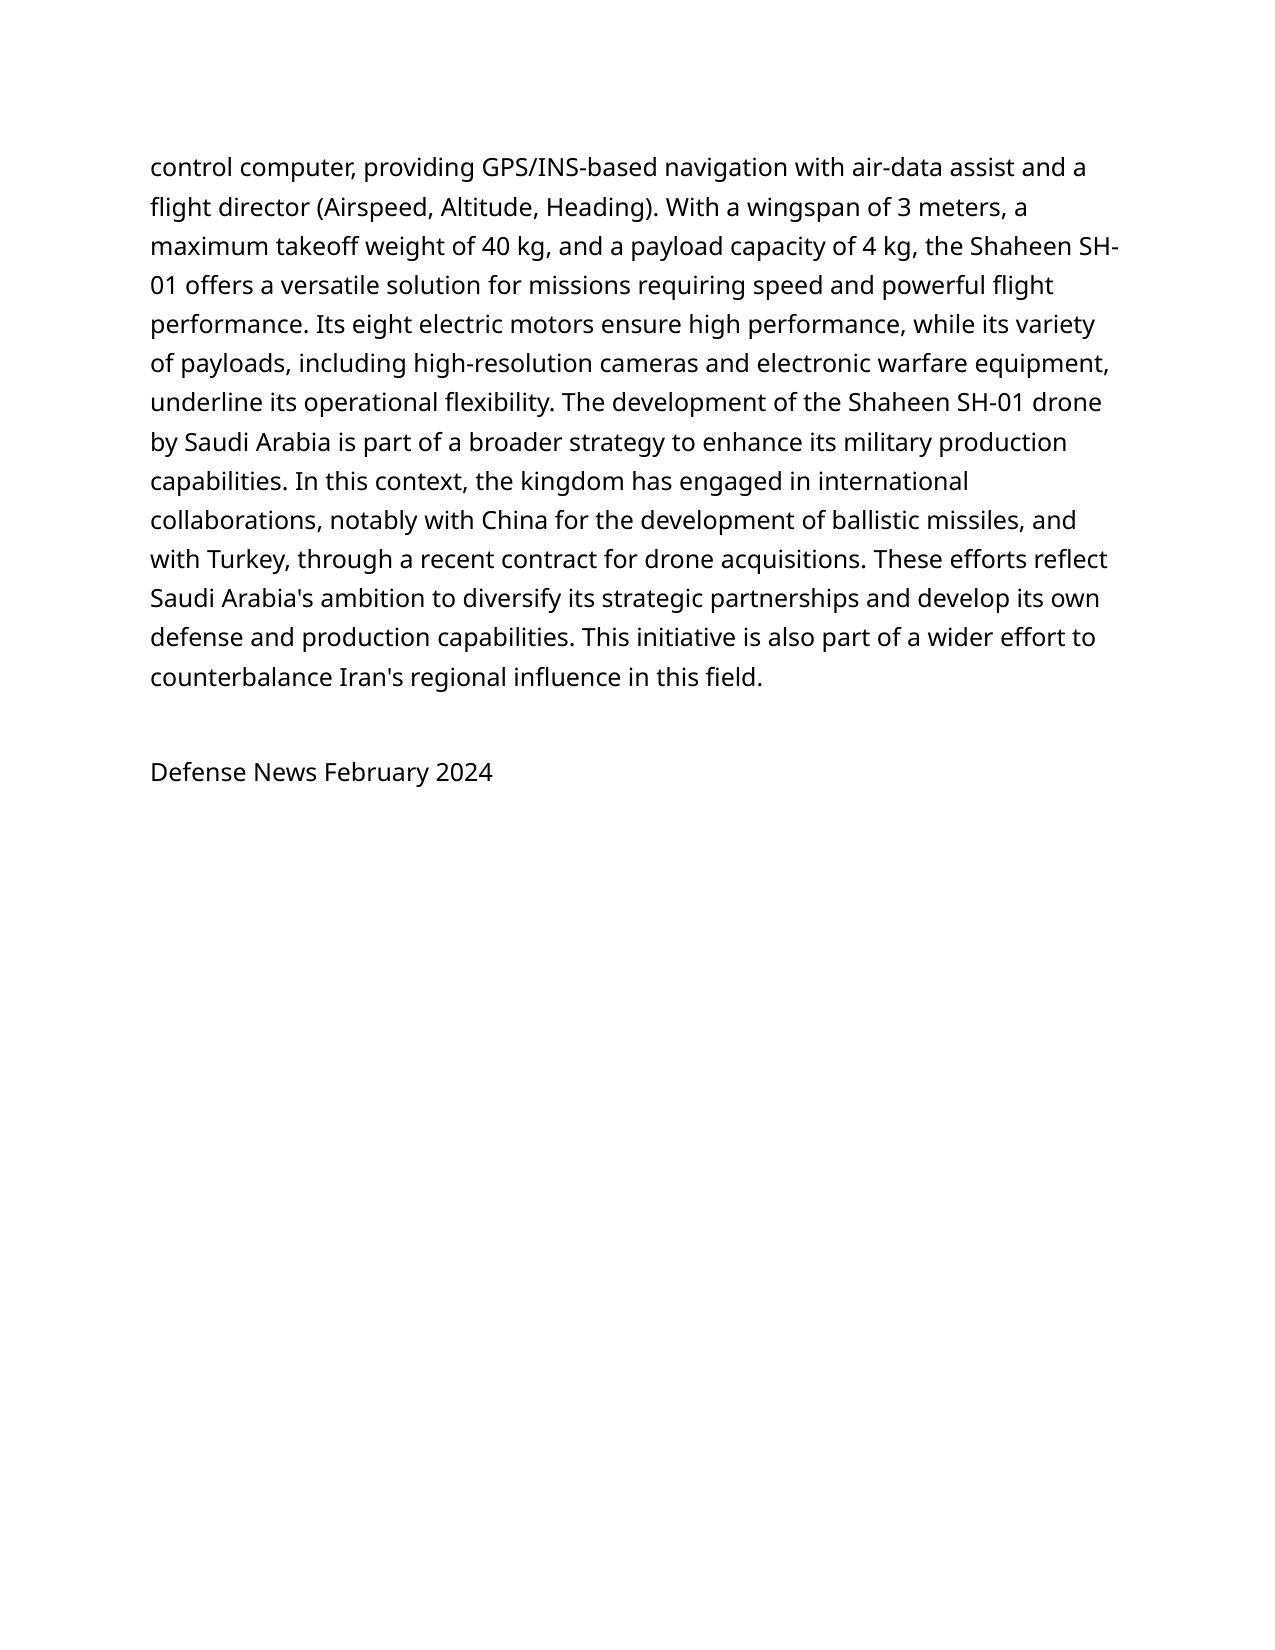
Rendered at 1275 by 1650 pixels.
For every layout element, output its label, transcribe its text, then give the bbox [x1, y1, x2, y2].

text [150, 150, 1125, 732]
text Defense News February 2024 [150, 754, 1125, 827]
